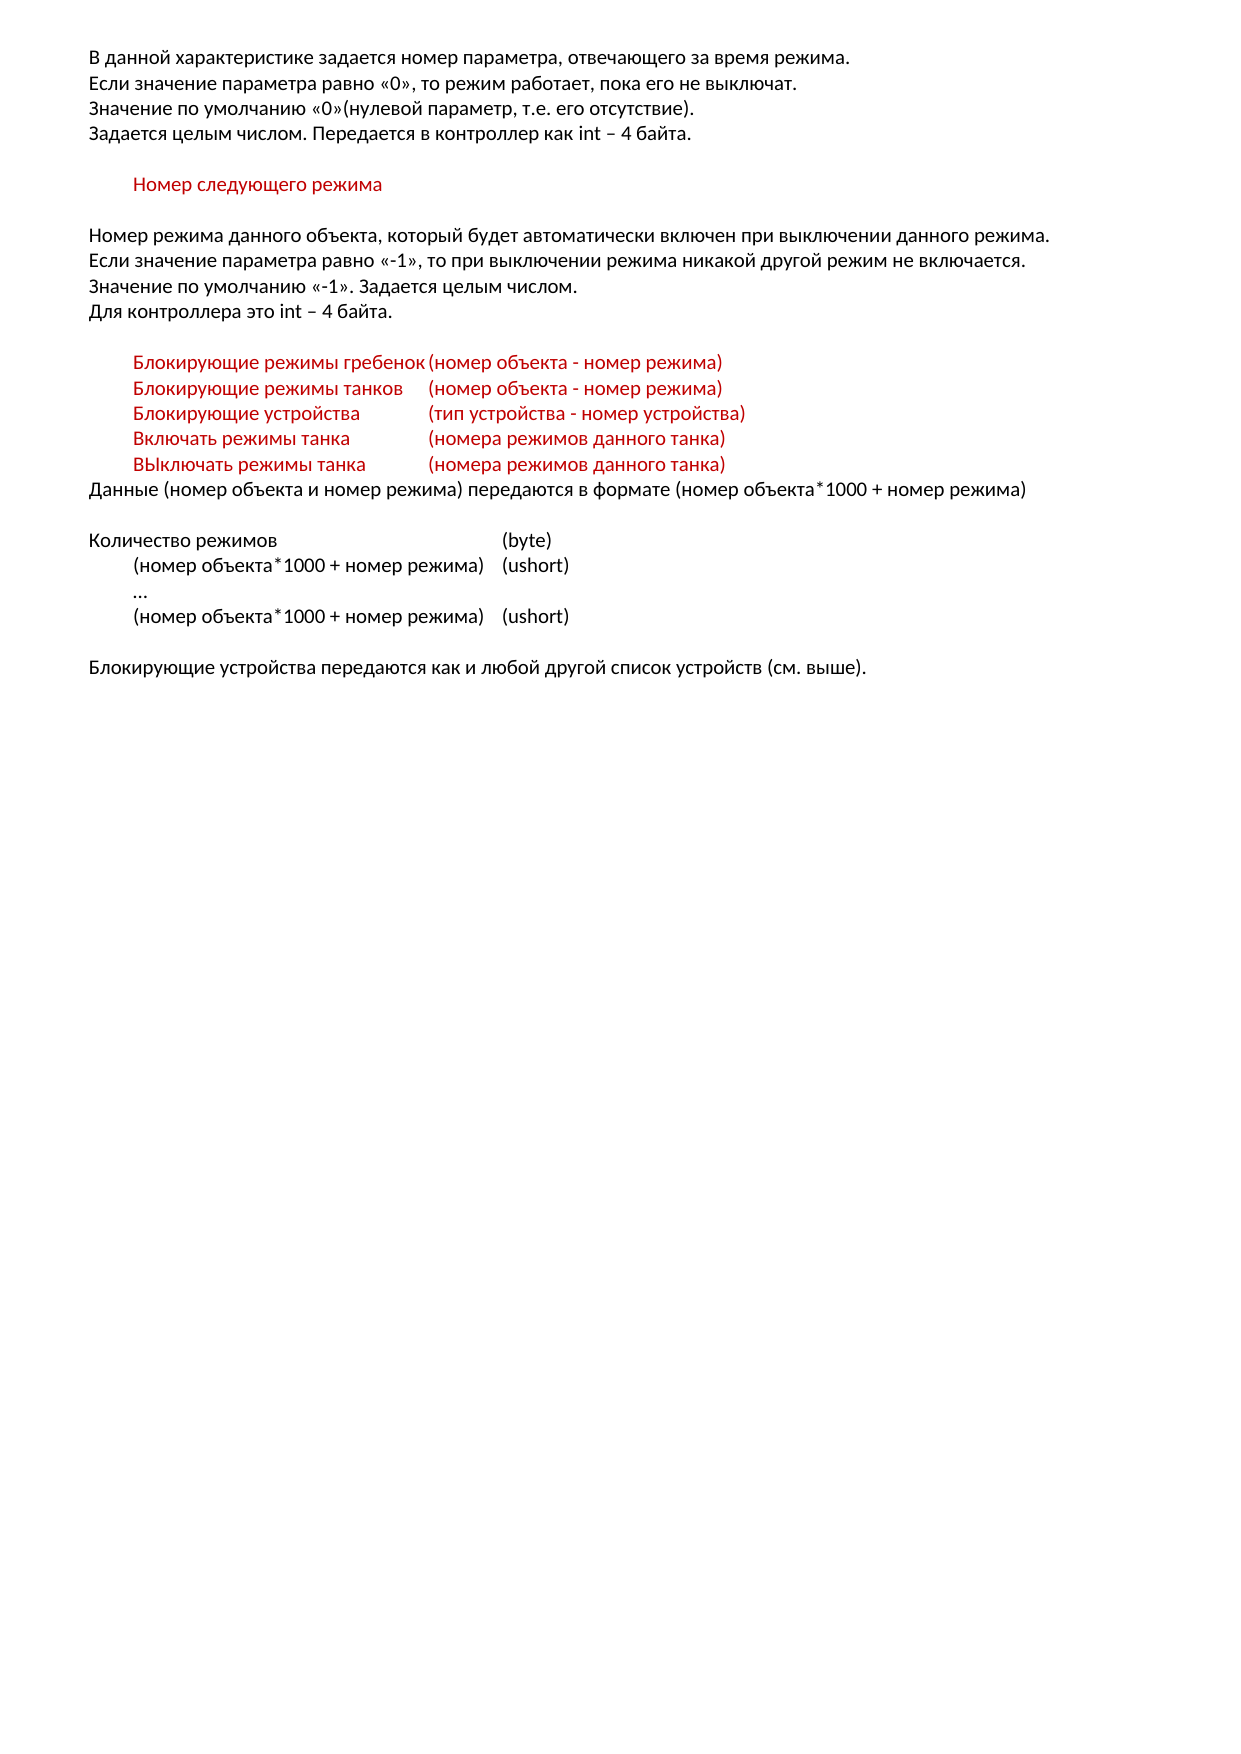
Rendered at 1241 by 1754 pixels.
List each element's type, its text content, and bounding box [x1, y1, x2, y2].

text (номер объекта*1000 + номер режима) (ushort) [59, 603, 1196, 629]
text (номер объекта*1000 + номер режима) (ushort) [59, 553, 1196, 578]
text Значение по умолчанию «-1». Задается целым числом. [59, 273, 1196, 298]
text Количество режимов (byte) [59, 527, 1196, 553]
text Данные (номер объекта и номер режима) передаются в формате (номер объекта*1000 + номер режима) [59, 476, 1196, 502]
text … [59, 578, 1196, 603]
text Задается целым числом. Передается в контроллер как int – 4 байта. [59, 121, 1196, 146]
text В данной характеристике задается номер параметра, отвечающего за время режима. [59, 44, 1196, 70]
text Блокирующие устройства (тип устройства - номер устройства) [59, 400, 1196, 426]
text Если значение параметра равно «0», то режим работает, пока его не выключат. [59, 70, 1196, 95]
text ВЫключать режимы танка (номера режимов данного танка) [59, 451, 1196, 476]
text Блокирующие режимы танков (номер объекта - номер режима) [59, 375, 1196, 400]
text Блокирующие устройства передаются как и любой другой список устройств (см. выше). [59, 654, 1196, 680]
text Номер следующего режима [59, 171, 1196, 197]
text Значение по умолчанию «0»(нулевой параметр, т.е. его отсутствие). [59, 95, 1196, 121]
text Блокирующие режимы гребенок (номер объекта - номер режима) [59, 349, 1196, 375]
text Включать режимы танка (номера режимов данного танка) [59, 426, 1196, 451]
text Для контроллера это int – 4 байта. [59, 298, 1196, 324]
text Номер режима данного объекта, который будет автоматически включен при выключении данного режима. [59, 222, 1196, 248]
text Если значение параметра равно «-1», то при выключении режима никакой другой режим не включается. [59, 248, 1196, 273]
